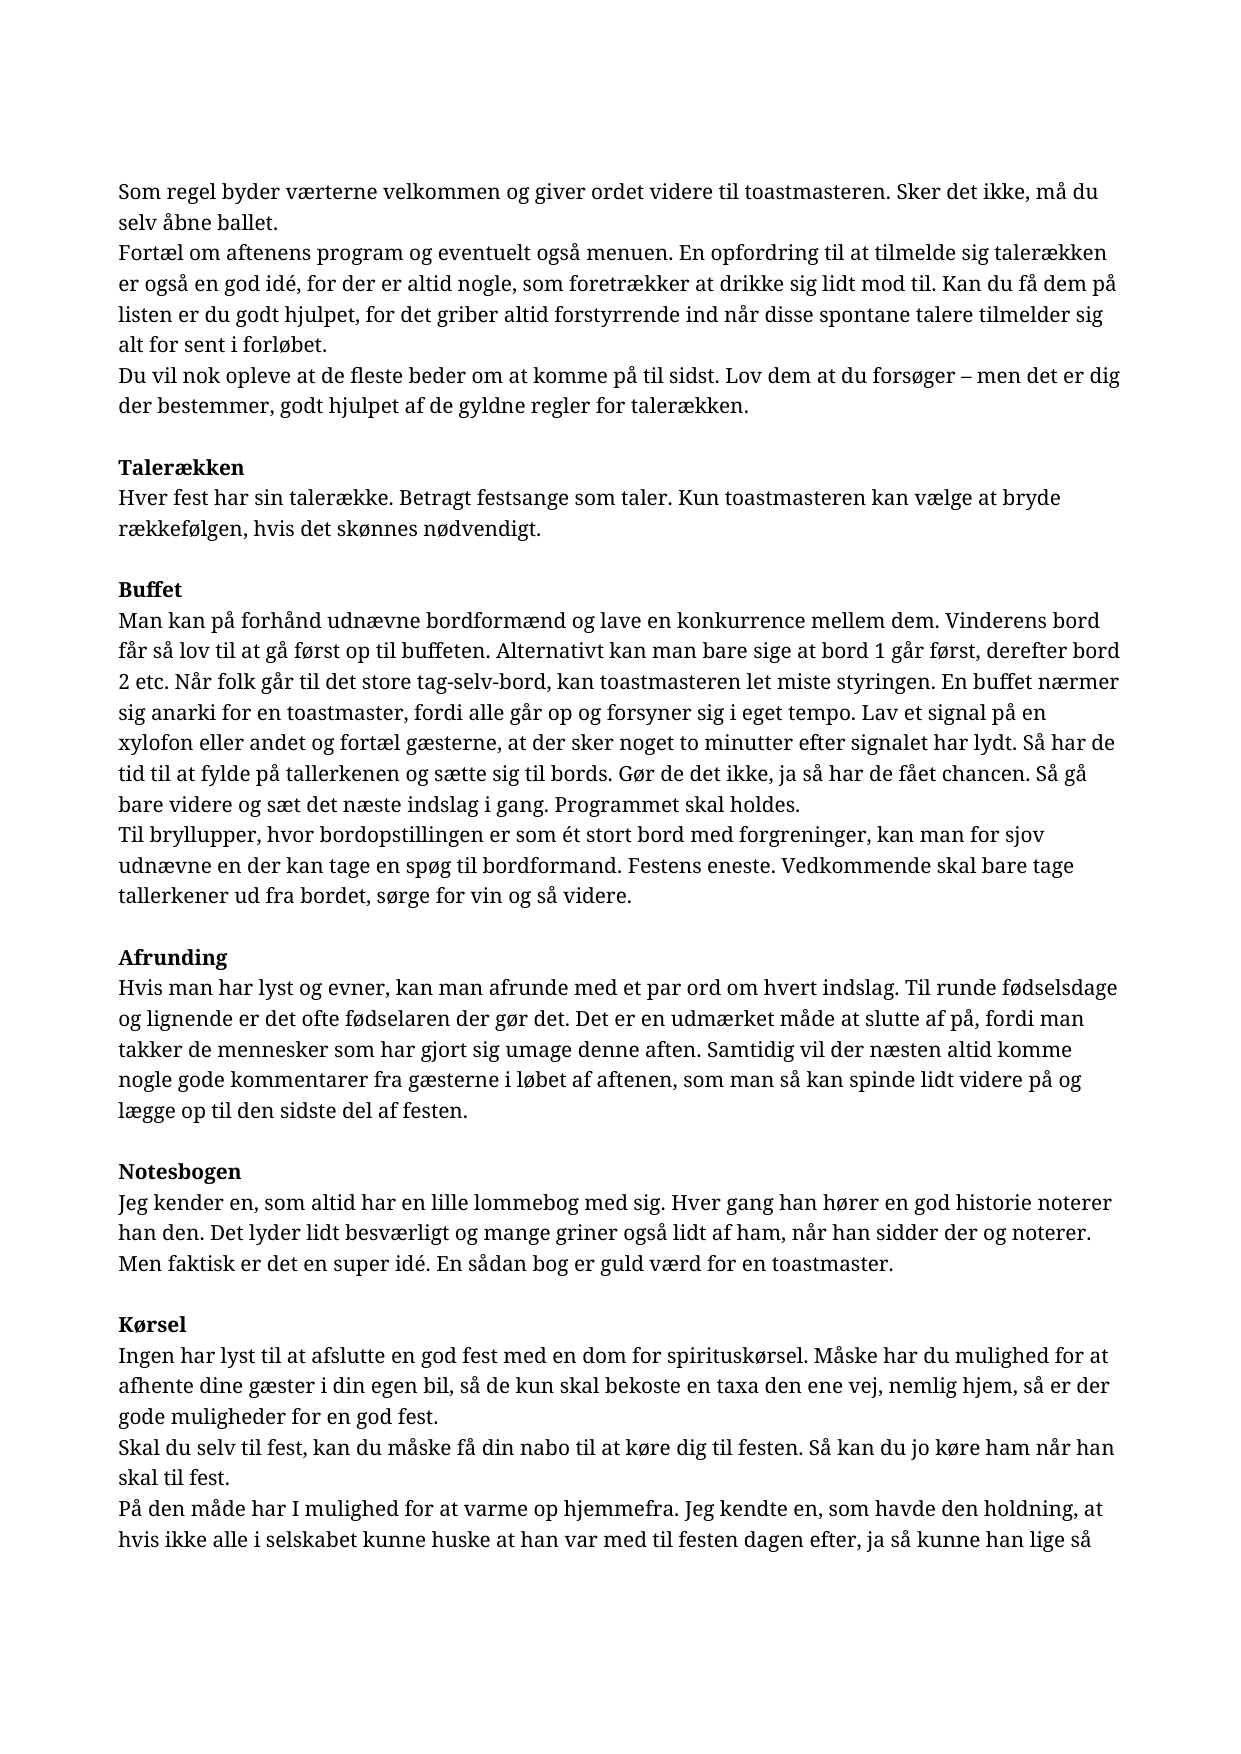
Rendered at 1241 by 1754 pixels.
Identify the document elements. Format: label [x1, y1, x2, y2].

text [118, 177, 1122, 1553]
